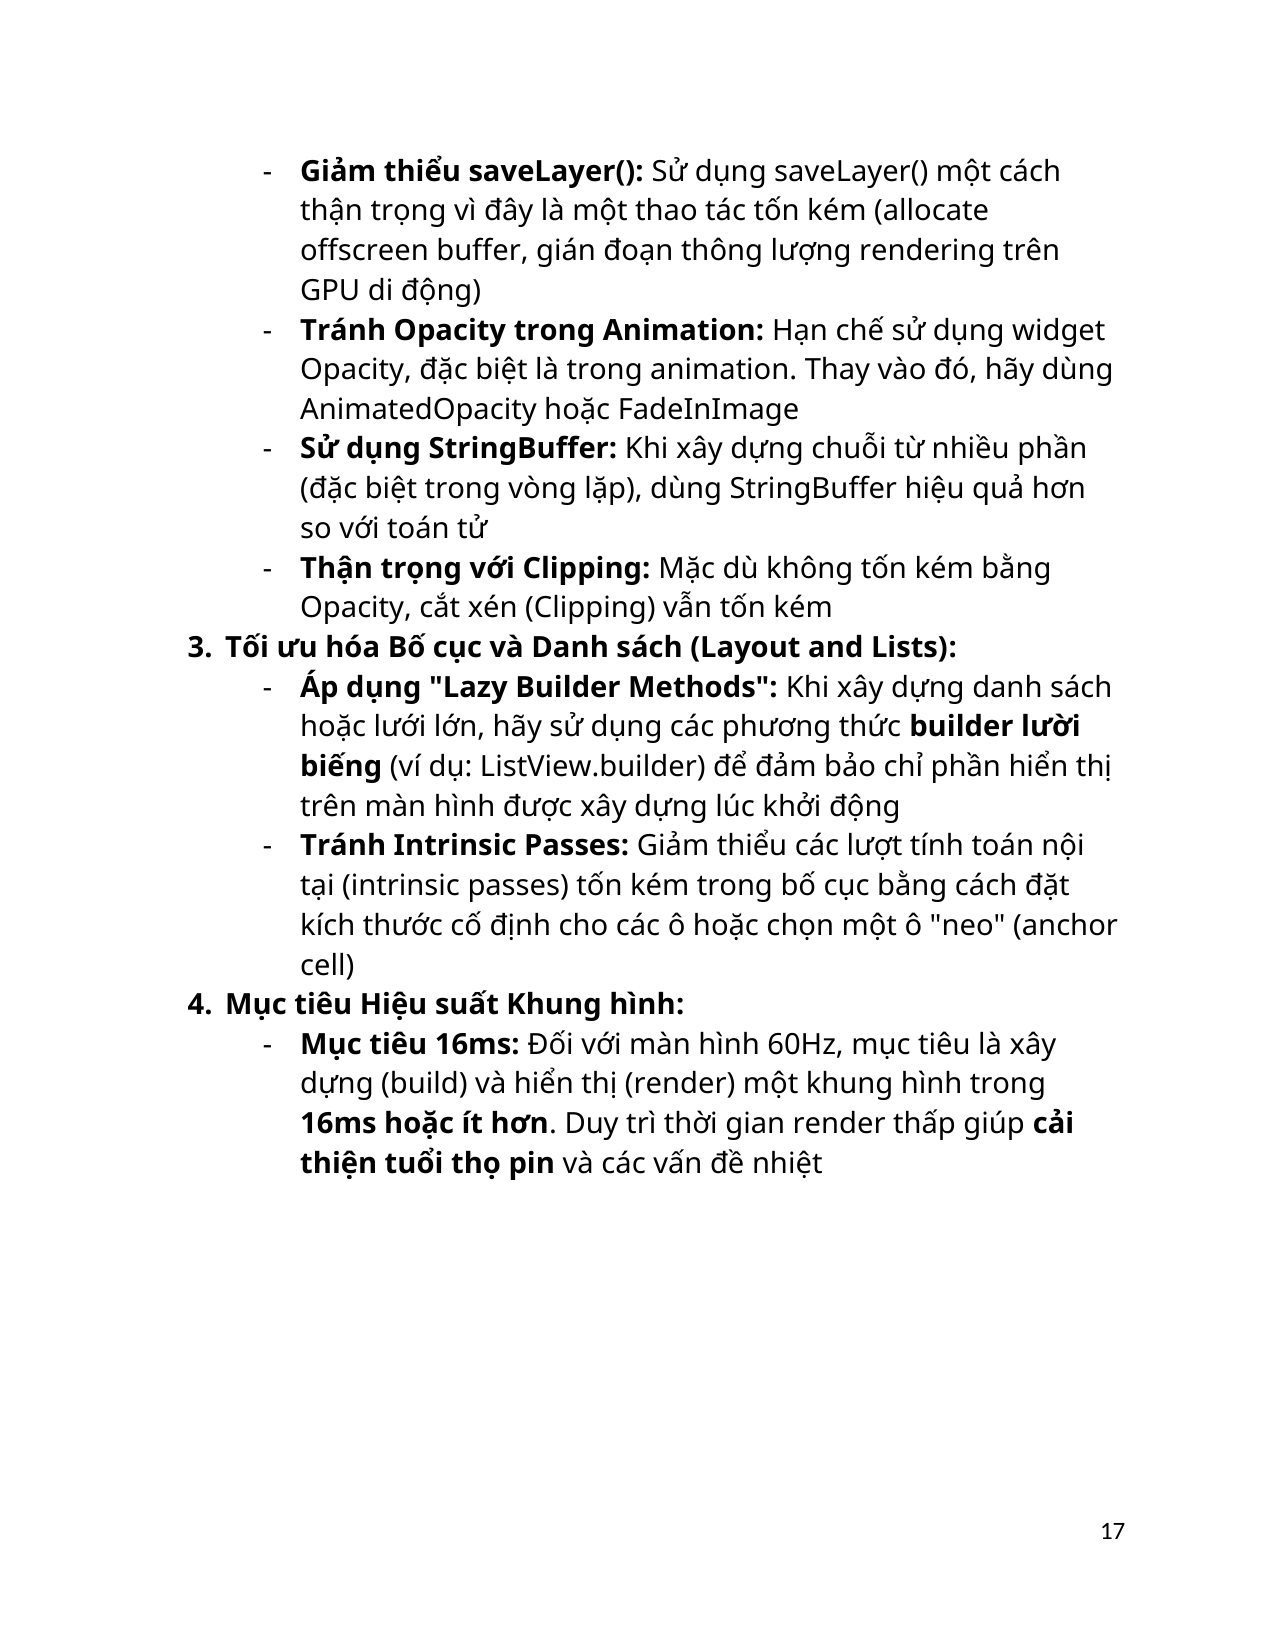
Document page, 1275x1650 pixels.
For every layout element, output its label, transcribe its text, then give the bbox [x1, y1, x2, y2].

list Mục tiêu 16ms: Đối với màn hình 60Hz, mục tiêu là xây dựng (build) và hiển thị (render) một khung hình trong 16ms hoặc ít hơn. Duy trì thời gian render thấp giúp cải thiện tuổi thọ pin và các vấn đề nhiệt [262, 1023, 1125, 1182]
list Giảm thiểu saveLayer(): Sử dụng saveLayer() một cách thận trọng vì đây là một thao tác tốn kém (allocate offscreen buffer, gián đoạn thông lượng rendering trên GPU di động) [262, 150, 1125, 309]
list Tránh Intrinsic Passes: Giảm thiểu các lượt tính toán nội tại (intrinsic passes) tốn kém trong bố cục bằng cách đặt kích thước cố định cho các ô hoặc chọn một ô "neo" (anchor cell) [262, 825, 1125, 983]
list Tối ưu hóa Bố cục và Danh sách (Layout and Lists): [187, 626, 1125, 666]
list Thận trọng với Clipping: Mặc dù không tốn kém bằng Opacity, cắt xén (Clipping) vẫn tốn kém [262, 547, 1125, 626]
list Mục tiêu Hiệu suất Khung hình: [187, 983, 1125, 1023]
list Sử dụng StringBuffer: Khi xây dựng chuỗi từ nhiều phần (đặc biệt trong vòng lặp), dùng StringBuffer hiệu quả hơn so với toán tử [262, 428, 1125, 547]
list Áp dụng "Lazy Builder Methods": Khi xây dựng danh sách hoặc lưới lớn, hãy sử dụng các phương thức builder lười biếng (ví dụ: ListView.builder) để đảm bảo chỉ phần hiển thị trên màn hình được xây dựng lúc khởi động [262, 666, 1125, 825]
list Tránh Opacity trong Animation: Hạn chế sử dụng widget Opacity, đặc biệt là trong animation. Thay vào đó, hãy dùng AnimatedOpacity hoặc FadeInImage [262, 309, 1125, 428]
